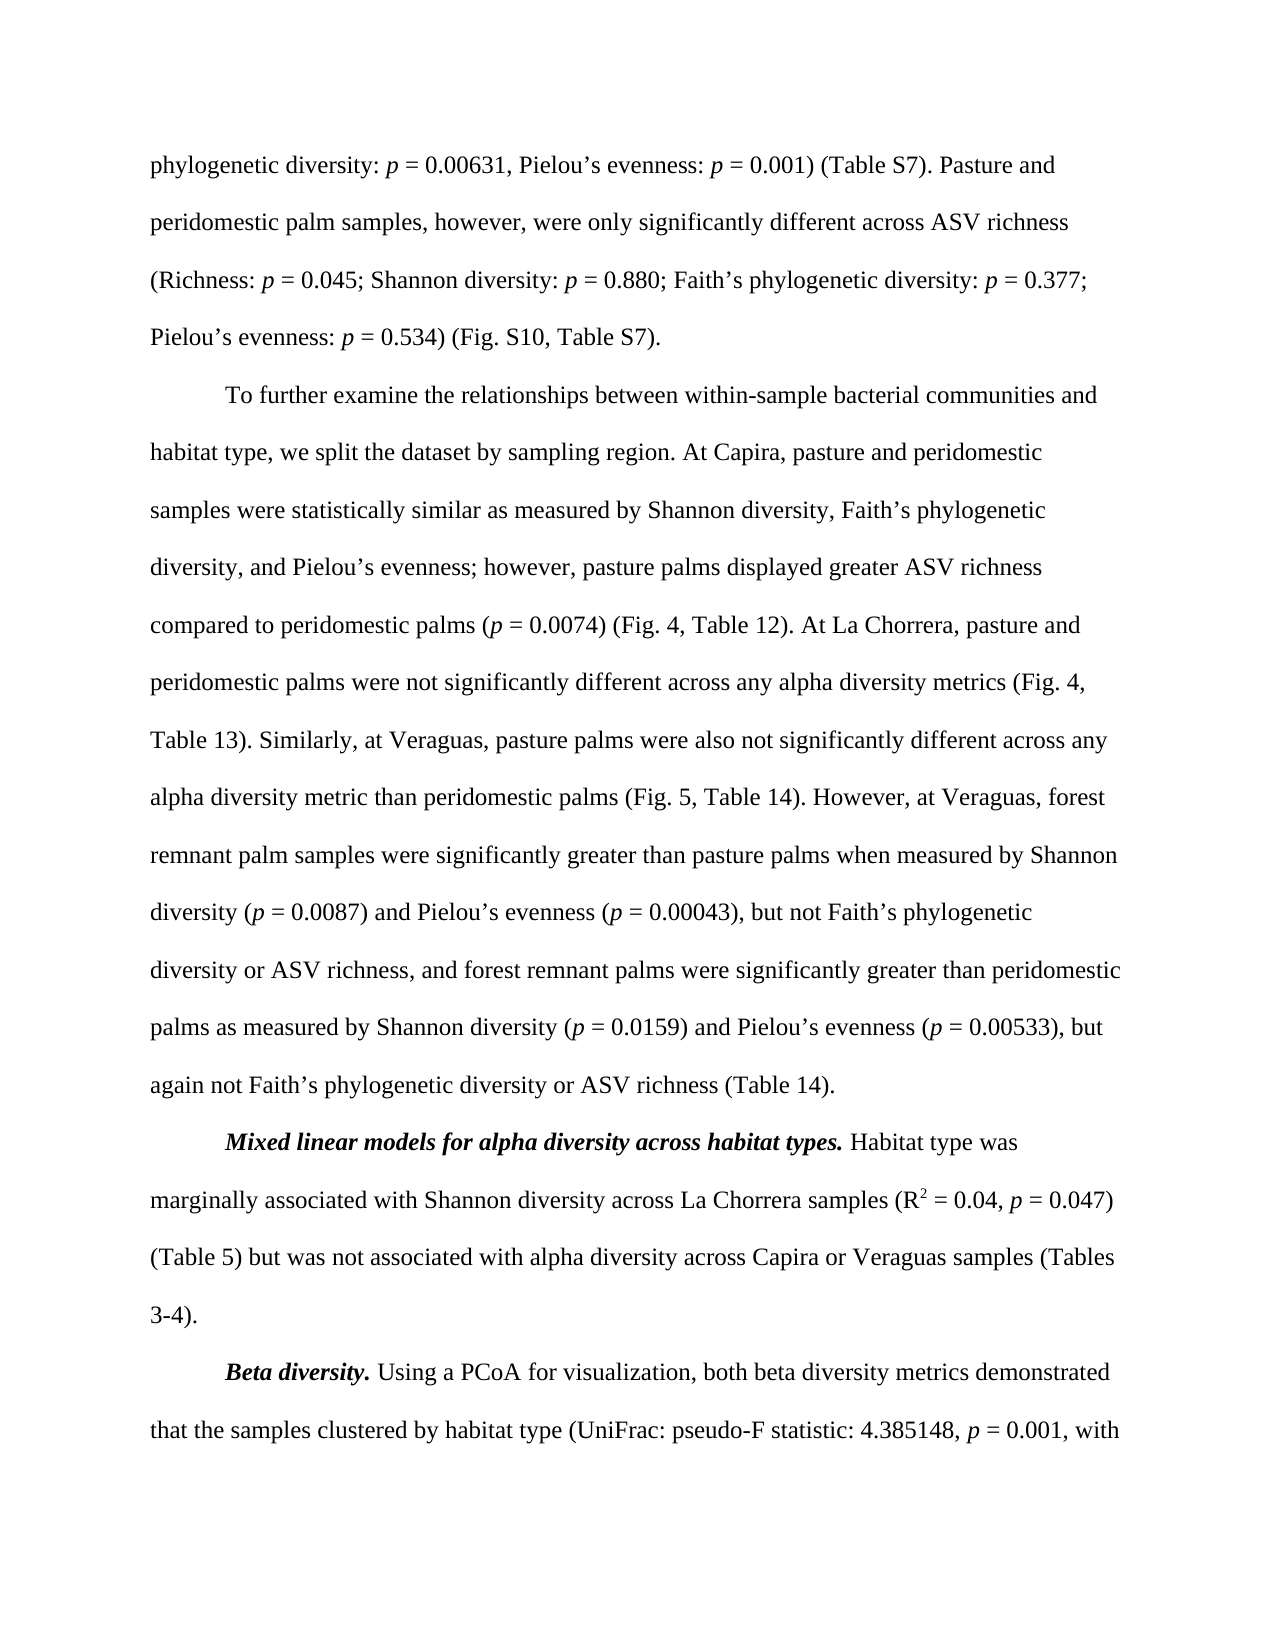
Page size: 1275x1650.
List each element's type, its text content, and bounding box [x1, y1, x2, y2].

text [150, 1357, 1125, 1444]
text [150, 150, 1125, 351]
text Mixed linear models for alpha diversity across habitat types. Habitat type was marginally associated with Shannon diversity across La Chorrera samples (R2 = 0.04, p = 0.047) (Table 5) but was not associated with alpha diversity across Capira or Veraguas samples (Tables 3-4). [150, 1127, 1125, 1329]
text To further examine the relationships between within-sample bacterial communities and habitat type, we split the dataset by sampling region. At Capira, pasture and peridomestic samples were statistically similar as measured by Shannon diversity, Faith’s phylogenetic diversity, and Pielou’s evenness; however, pasture palms displayed greater ASV richness compared to peridomestic palms (p = 0.0074) (Fig. 4, Table 12). At La Chorrera, pasture and peridomestic palms were not significantly different across any alpha diversity metrics (Fig. 4, Table 13). Similarly, at Veraguas, pasture palms were also not significantly different across any alpha diversity metric than peridomestic palms (Fig. 5, Table 14). However, at Veraguas, forest remnant palm samples were significantly greater than pasture palms when measured by Shannon diversity (p = 0.0087) and Pielou’s evenness (p = 0.00043), but not Faith’s phylogenetic diversity or ASV richness, and forest remnant palms were significantly greater than peridomestic palms as measured by Shannon diversity (p = 0.0159) and Pielou’s evenness (p = 0.00533), but again not Faith’s phylogenetic diversity or ASV richness (Table 14). [150, 380, 1125, 1099]
